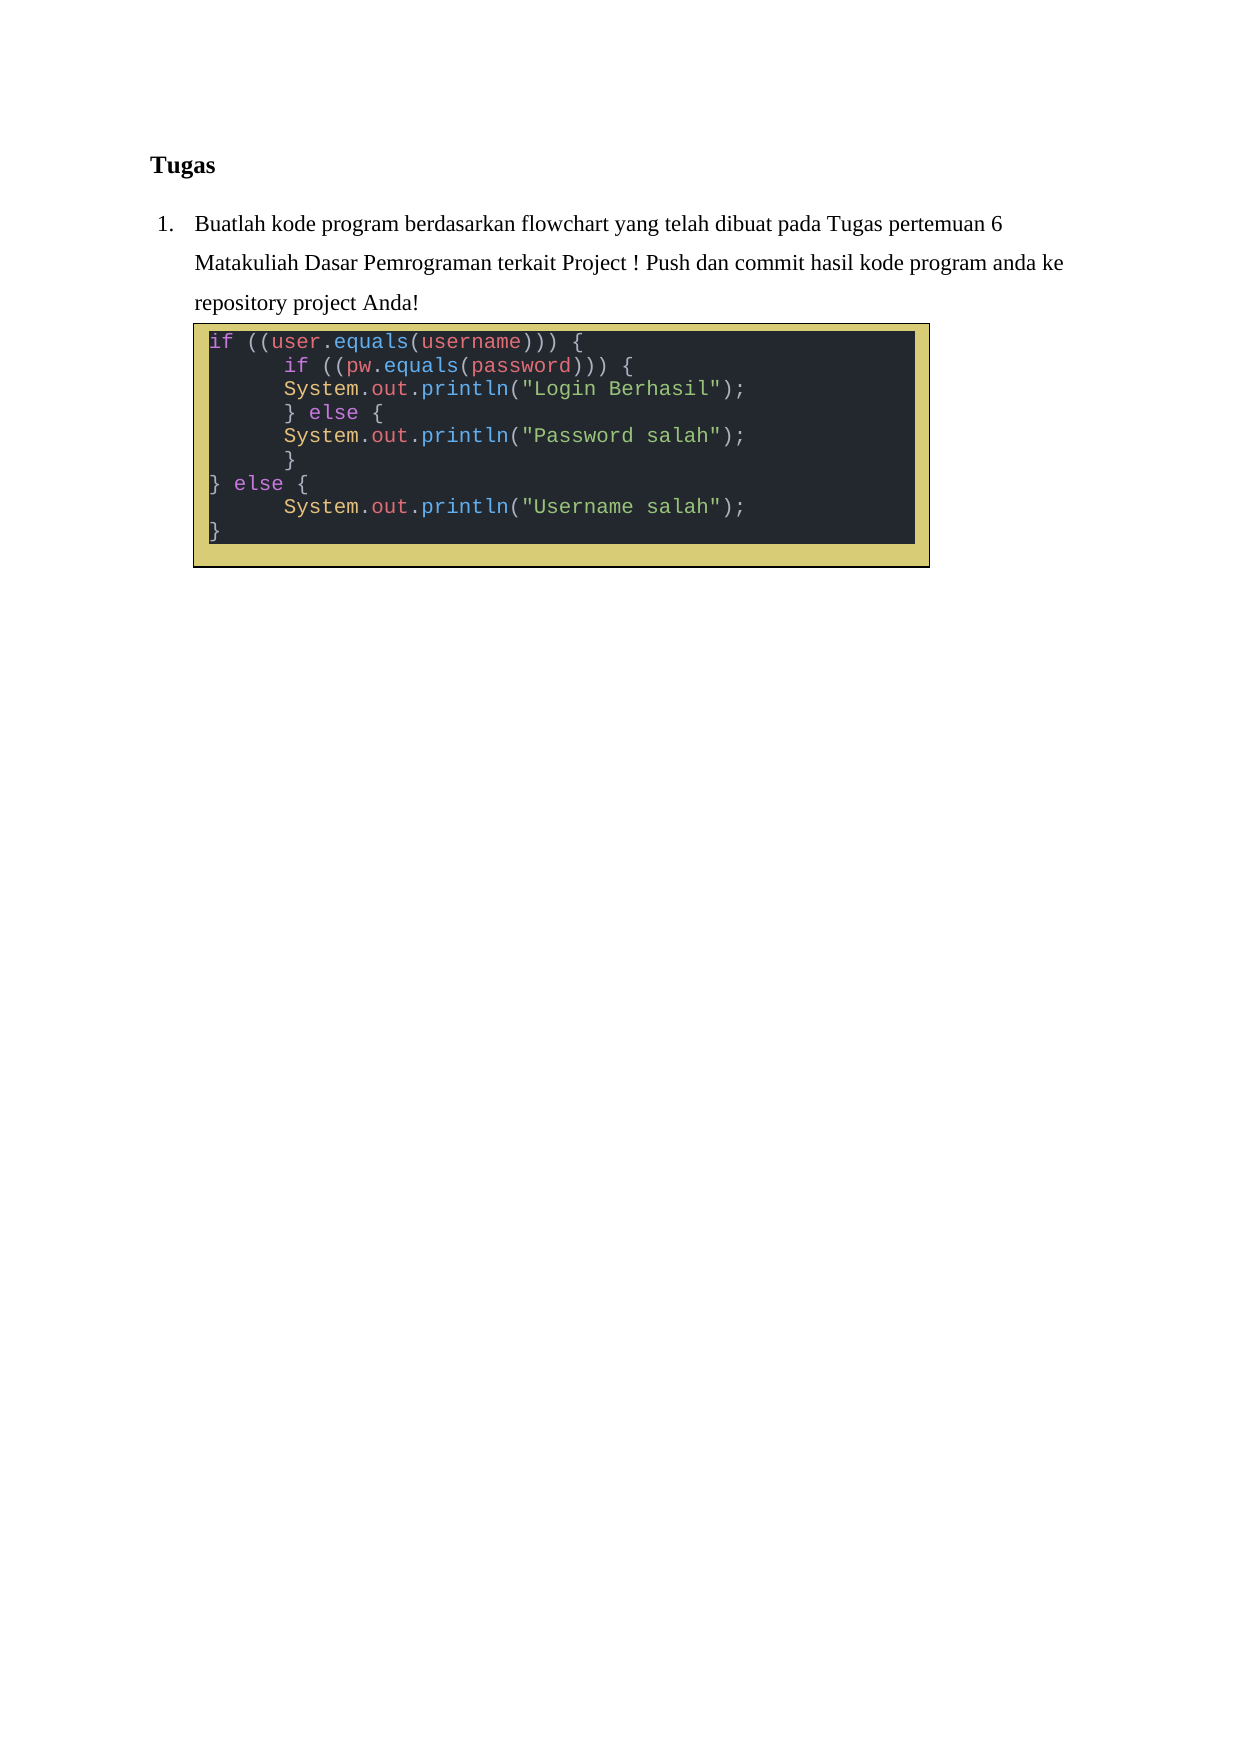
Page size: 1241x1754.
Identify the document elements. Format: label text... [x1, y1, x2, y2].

text Tugas [150, 150, 1090, 179]
list Buatlah kode program berdasarkan flowchart yang telah dibuat pada Tugas pertemuan 6 Matakuliah Dasar Pemrograman terkait Project ! Push dan commit hasil kode program anda ke repository project Anda! [157, 210, 1090, 315]
